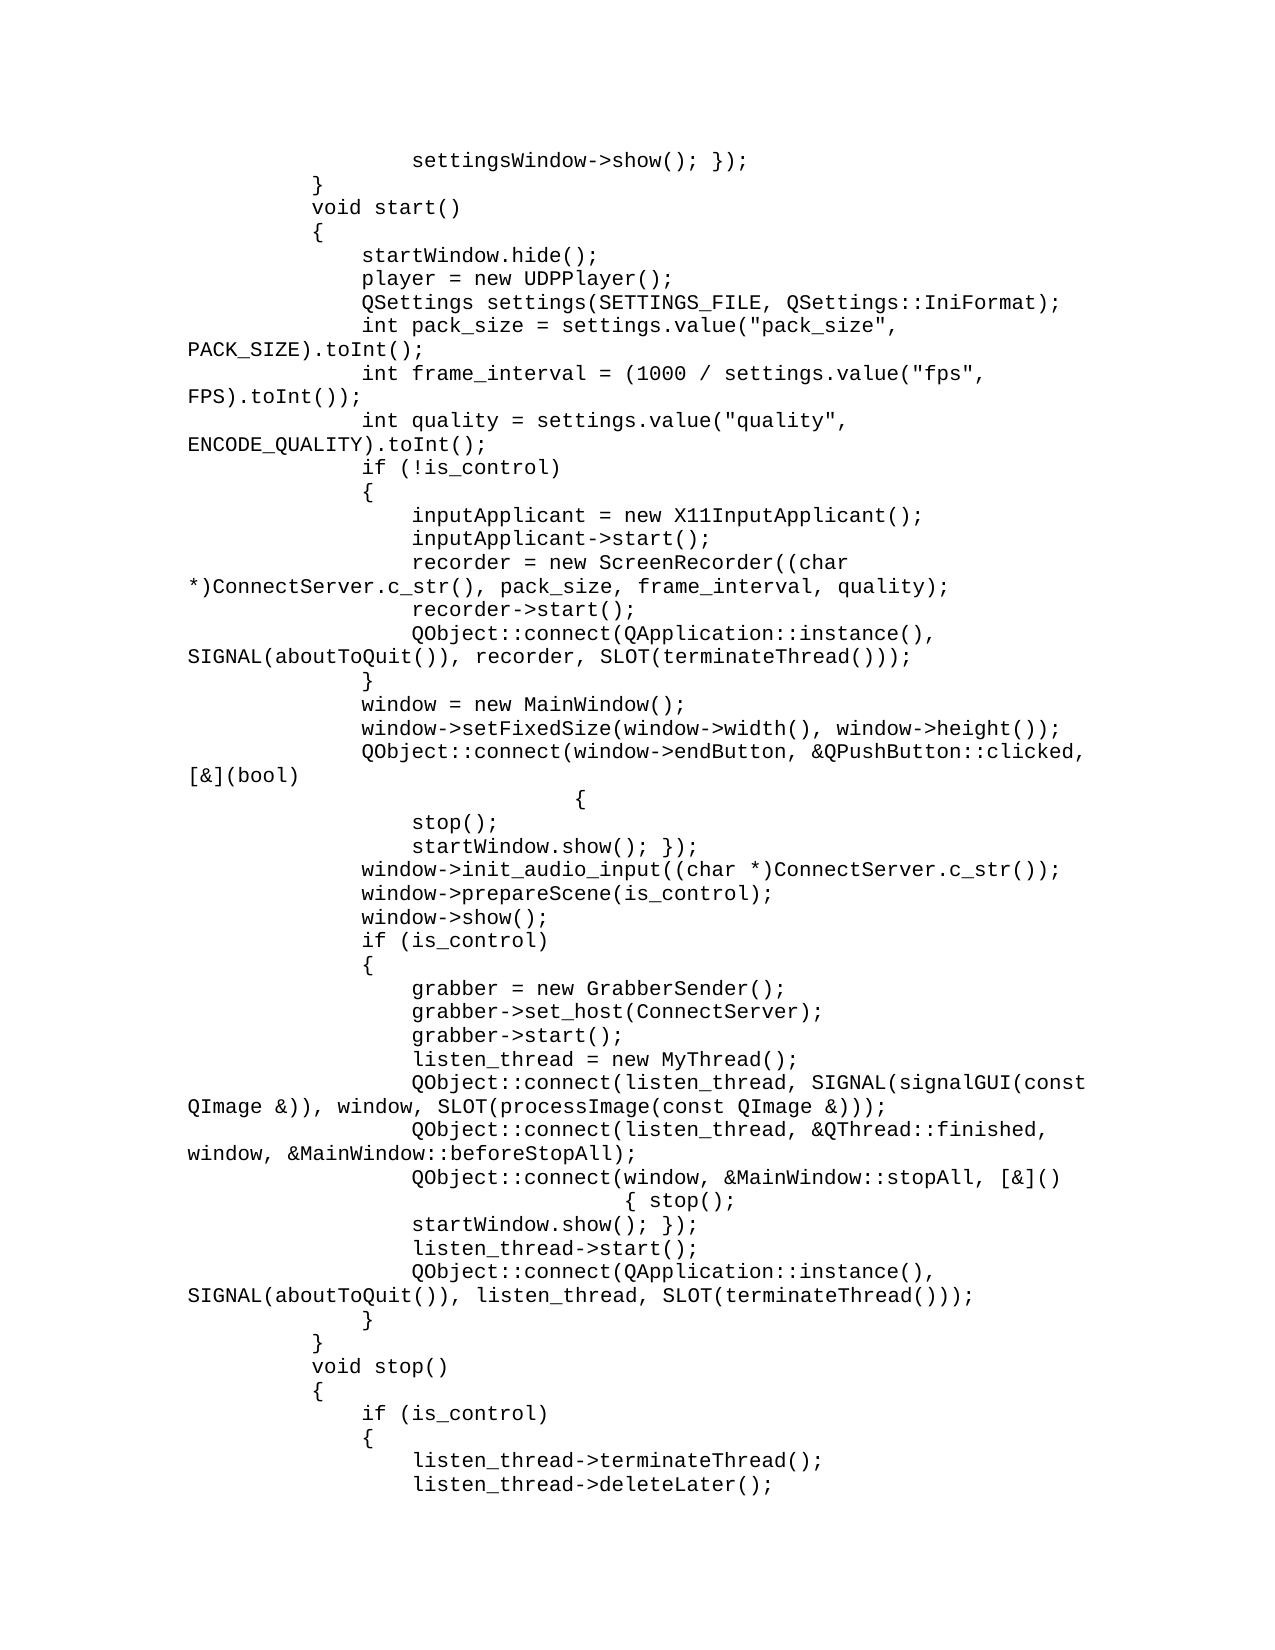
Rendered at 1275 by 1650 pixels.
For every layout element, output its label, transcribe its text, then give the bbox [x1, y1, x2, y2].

text } [187, 1309, 1087, 1332]
text } [187, 670, 1087, 694]
text { [187, 221, 1087, 244]
text settingsWindow->show(); }); [187, 150, 1087, 174]
text grabber = new GrabberSender(); [187, 978, 1087, 1001]
text inputApplicant->start(); [187, 528, 1087, 552]
text { [187, 481, 1087, 505]
text listen_thread->terminateThread(); [187, 1451, 1087, 1474]
text { [187, 788, 1087, 812]
text grabber->start(); [187, 1025, 1087, 1048]
text window->init_audio_input((char *)ConnectServer.c_str()); [187, 859, 1087, 883]
text int pack_size = settings.value("pack_size", PACK_SIZE).toInt(); [187, 316, 1087, 363]
text QObject::connect(window, &MainWindow::stopAll, [&]() [187, 1167, 1087, 1190]
text listen_thread->deleteLater(); [187, 1474, 1087, 1498]
text player = new UDPPlayer(); [187, 268, 1087, 292]
text int frame_interval = (1000 / settings.value("fps", FPS).toInt()); [187, 363, 1087, 410]
text listen_thread = new MyThread(); [187, 1048, 1087, 1072]
text void start() [187, 197, 1087, 221]
text { [187, 1427, 1087, 1451]
text grabber->set_host(ConnectServer); [187, 1001, 1087, 1025]
text if (is_control) [187, 930, 1087, 954]
text QObject::connect(QApplication::instance(), SIGNAL(aboutToQuit()), listen_thread, SLOT(terminateThread())); [187, 1261, 1087, 1309]
text startWindow.hide(); [187, 244, 1087, 268]
text window = new MainWindow(); [187, 694, 1087, 717]
text recorder->start(); [187, 599, 1087, 623]
text QObject::connect(listen_thread, &QThread::finished, window, &MainWindow::beforeStopAll); [187, 1119, 1087, 1167]
text { stop(); [187, 1190, 1087, 1214]
text } [187, 1332, 1087, 1356]
text if (!is_control) [187, 457, 1087, 481]
text startWindow.show(); }); [187, 836, 1087, 859]
text window->show(); [187, 907, 1087, 930]
text window->prepareScene(is_control); [187, 883, 1087, 907]
text { [187, 954, 1087, 978]
text int quality = settings.value("quality", ENCODE_QUALITY).toInt(); [187, 410, 1087, 457]
text { [187, 1379, 1087, 1403]
text if (is_control) [187, 1403, 1087, 1427]
text QObject::connect(listen_thread, SIGNAL(signalGUI(const QImage &)), window, SLOT(processImage(const QImage &))); [187, 1072, 1087, 1119]
text startWindow.show(); }); [187, 1214, 1087, 1238]
text window->setFixedSize(window->width(), window->height()); [187, 717, 1087, 741]
text stop(); [187, 812, 1087, 836]
text recorder = new ScreenRecorder((char *)ConnectServer.c_str(), pack_size, frame_interval, quality); [187, 552, 1087, 599]
text inputApplicant = new X11InputApplicant(); [187, 505, 1087, 528]
text listen_thread->start(); [187, 1238, 1087, 1261]
text QSettings settings(SETTINGS_FILE, QSettings::IniFormat); [187, 292, 1087, 316]
text QObject::connect(QApplication::instance(), SIGNAL(aboutToQuit()), recorder, SLOT(terminateThread())); [187, 623, 1087, 670]
text } [187, 174, 1087, 197]
text void stop() [187, 1356, 1087, 1379]
text QObject::connect(window->endButton, &QPushButton::clicked, [&](bool) [187, 741, 1087, 788]
